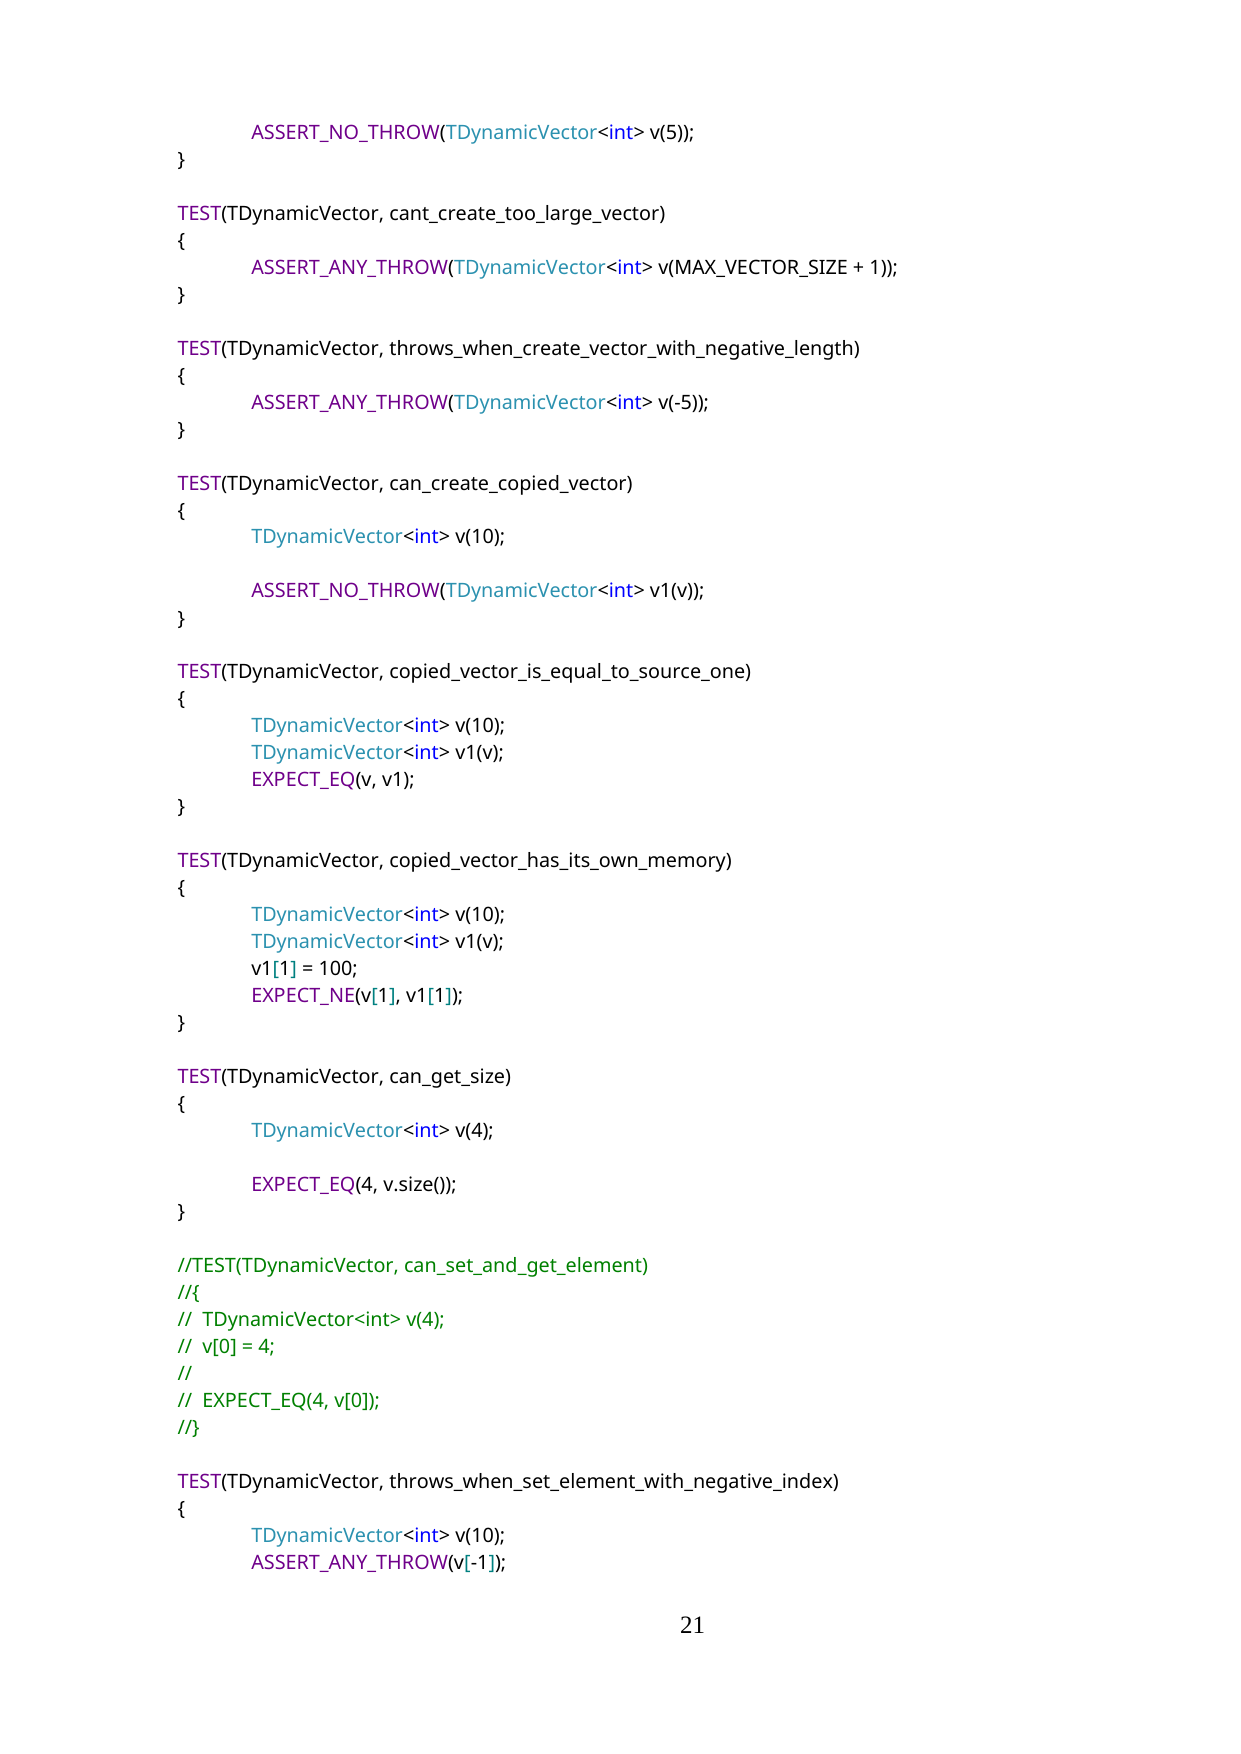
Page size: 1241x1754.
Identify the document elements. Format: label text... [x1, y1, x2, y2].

text EXPECT_EQ(v, v1); [177, 766, 1152, 793]
text } [177, 1197, 1152, 1224]
text v1[1] = 100; [177, 954, 1152, 981]
text TDynamicVector<int> v(10); [177, 523, 1152, 550]
text TEST(TDynamicVector, throws_when_create_vector_with_negative_length) [177, 334, 1152, 361]
text } [177, 793, 1152, 819]
text TDynamicVector<int> v(10); [177, 901, 1152, 927]
text } [177, 1008, 1152, 1035]
text ASSERT_ANY_THROW(TDynamicVector<int> v(-5)); [177, 388, 1152, 415]
text { [177, 226, 1152, 253]
text TEST(TDynamicVector, cant_create_too_large_vector) [177, 199, 1152, 226]
text ASSERT_NO_THROW(TDynamicVector<int> v(5)); [177, 118, 1152, 145]
text { [177, 685, 1152, 712]
text //} [177, 1413, 1152, 1440]
text { [177, 873, 1152, 901]
text TEST(TDynamicVector, copied_vector_is_equal_to_source_one) [177, 658, 1152, 685]
text } [177, 280, 1152, 307]
text TDynamicVector<int> v(10); [177, 712, 1152, 739]
text EXPECT_NE(v[1], v1[1]); [177, 981, 1152, 1008]
text //TEST(TDynamicVector, can_set_and_get_element) [177, 1251, 1152, 1278]
text //{ [177, 1278, 1152, 1305]
text TEST(TDynamicVector, can_get_size) [177, 1062, 1152, 1089]
text { [177, 496, 1152, 523]
text TEST(TDynamicVector, throws_when_set_element_with_negative_index) [177, 1467, 1152, 1494]
text TDynamicVector<int> v(10); [177, 1521, 1152, 1548]
text TDynamicVector<int> v1(v); [177, 927, 1152, 954]
text } [177, 415, 1152, 442]
text TDynamicVector<int> v1(v); [177, 739, 1152, 766]
text TDynamicVector<int> v(4); [177, 1116, 1152, 1143]
text { [177, 361, 1152, 388]
text TEST(TDynamicVector, copied_vector_has_its_own_memory) [177, 847, 1152, 873]
text EXPECT_EQ(4, v.size()); [177, 1170, 1152, 1197]
text { [177, 1089, 1152, 1116]
text // TDynamicVector<int> v(4); [177, 1305, 1152, 1332]
text } [177, 604, 1152, 631]
text ASSERT_ANY_THROW(v[-1]); [177, 1548, 1152, 1575]
text // v[0] = 4; [177, 1332, 1152, 1359]
text // [177, 1359, 1152, 1386]
text TEST(TDynamicVector, can_create_copied_vector) [177, 469, 1152, 496]
text ASSERT_ANY_THROW(TDynamicVector<int> v(MAX_VECTOR_SIZE + 1)); [177, 253, 1152, 280]
text { [177, 1494, 1152, 1521]
text } [177, 145, 1152, 172]
text ASSERT_NO_THROW(TDynamicVector<int> v1(v)); [177, 577, 1152, 604]
text // EXPECT_EQ(4, v[0]); [177, 1386, 1152, 1413]
